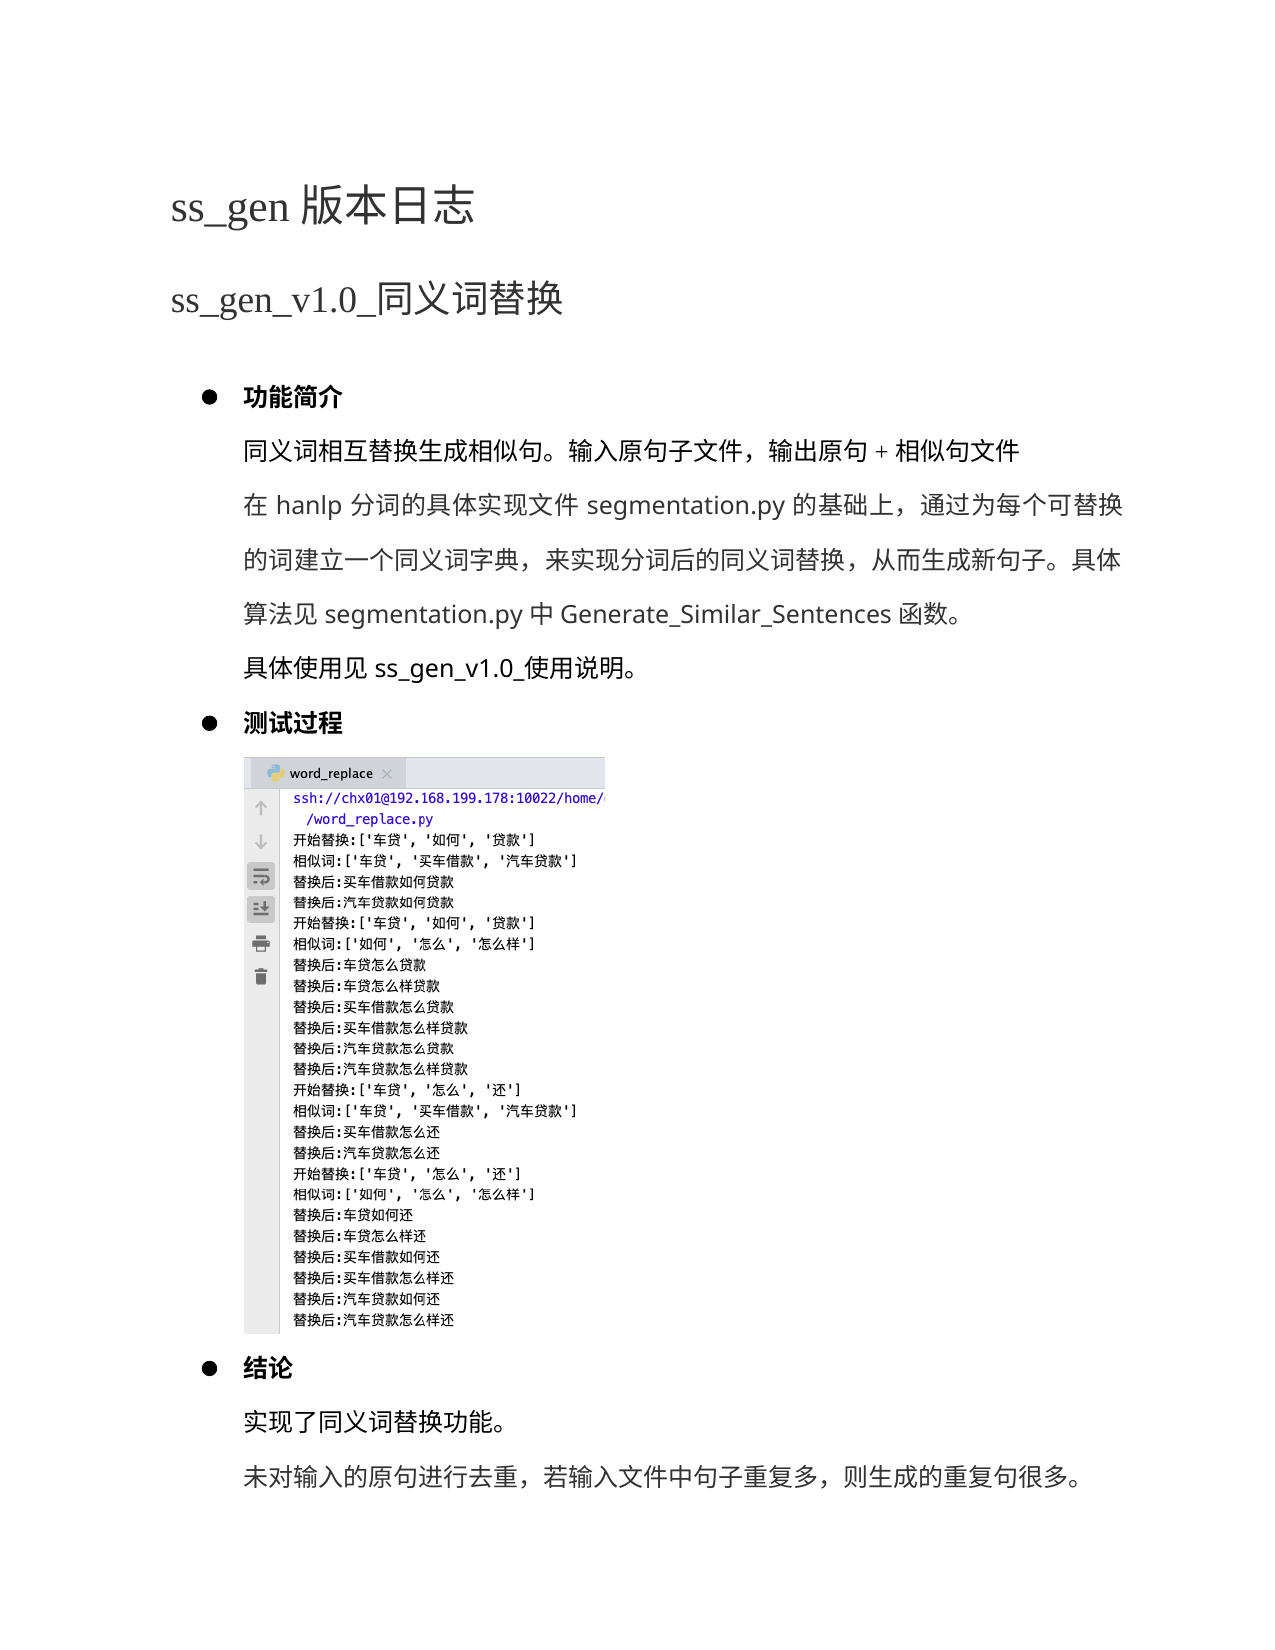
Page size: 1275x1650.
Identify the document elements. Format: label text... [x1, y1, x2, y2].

text 未对输入的原句进行去重，若输入文件中句子重复多，则生成的重复句很多。 [219, 1457, 1125, 1493]
text 在 hanlp 分词的具体实现文件 segmentation.py 的基础上，通过为每个可替换的词建立一个同义词字典，来实现分词后的同义词替换，从而生成新句子。具体算法见 segmentation.py 中 Generate_Similar_Sentences 函数。 [244, 486, 1125, 631]
subtitle ss_gen_v1.0_同义词替换 [150, 268, 1125, 323]
text 具体使用见 ss_gen_v1.0_使用说明。 [169, 649, 1125, 685]
list 实现了同义词替换功能。 [244, 1403, 1125, 1439]
list 结论 [200, 1348, 1125, 1385]
subtitle ss_gen 版本日志 [150, 175, 1125, 234]
picture [243, 757, 605, 1334]
list 功能简介 [200, 377, 1125, 413]
text 同义词相互替换生成相似句。输入原句子文件，输出原句 + 相似句文件 [244, 431, 1125, 468]
list 测试过程 [200, 703, 1125, 739]
